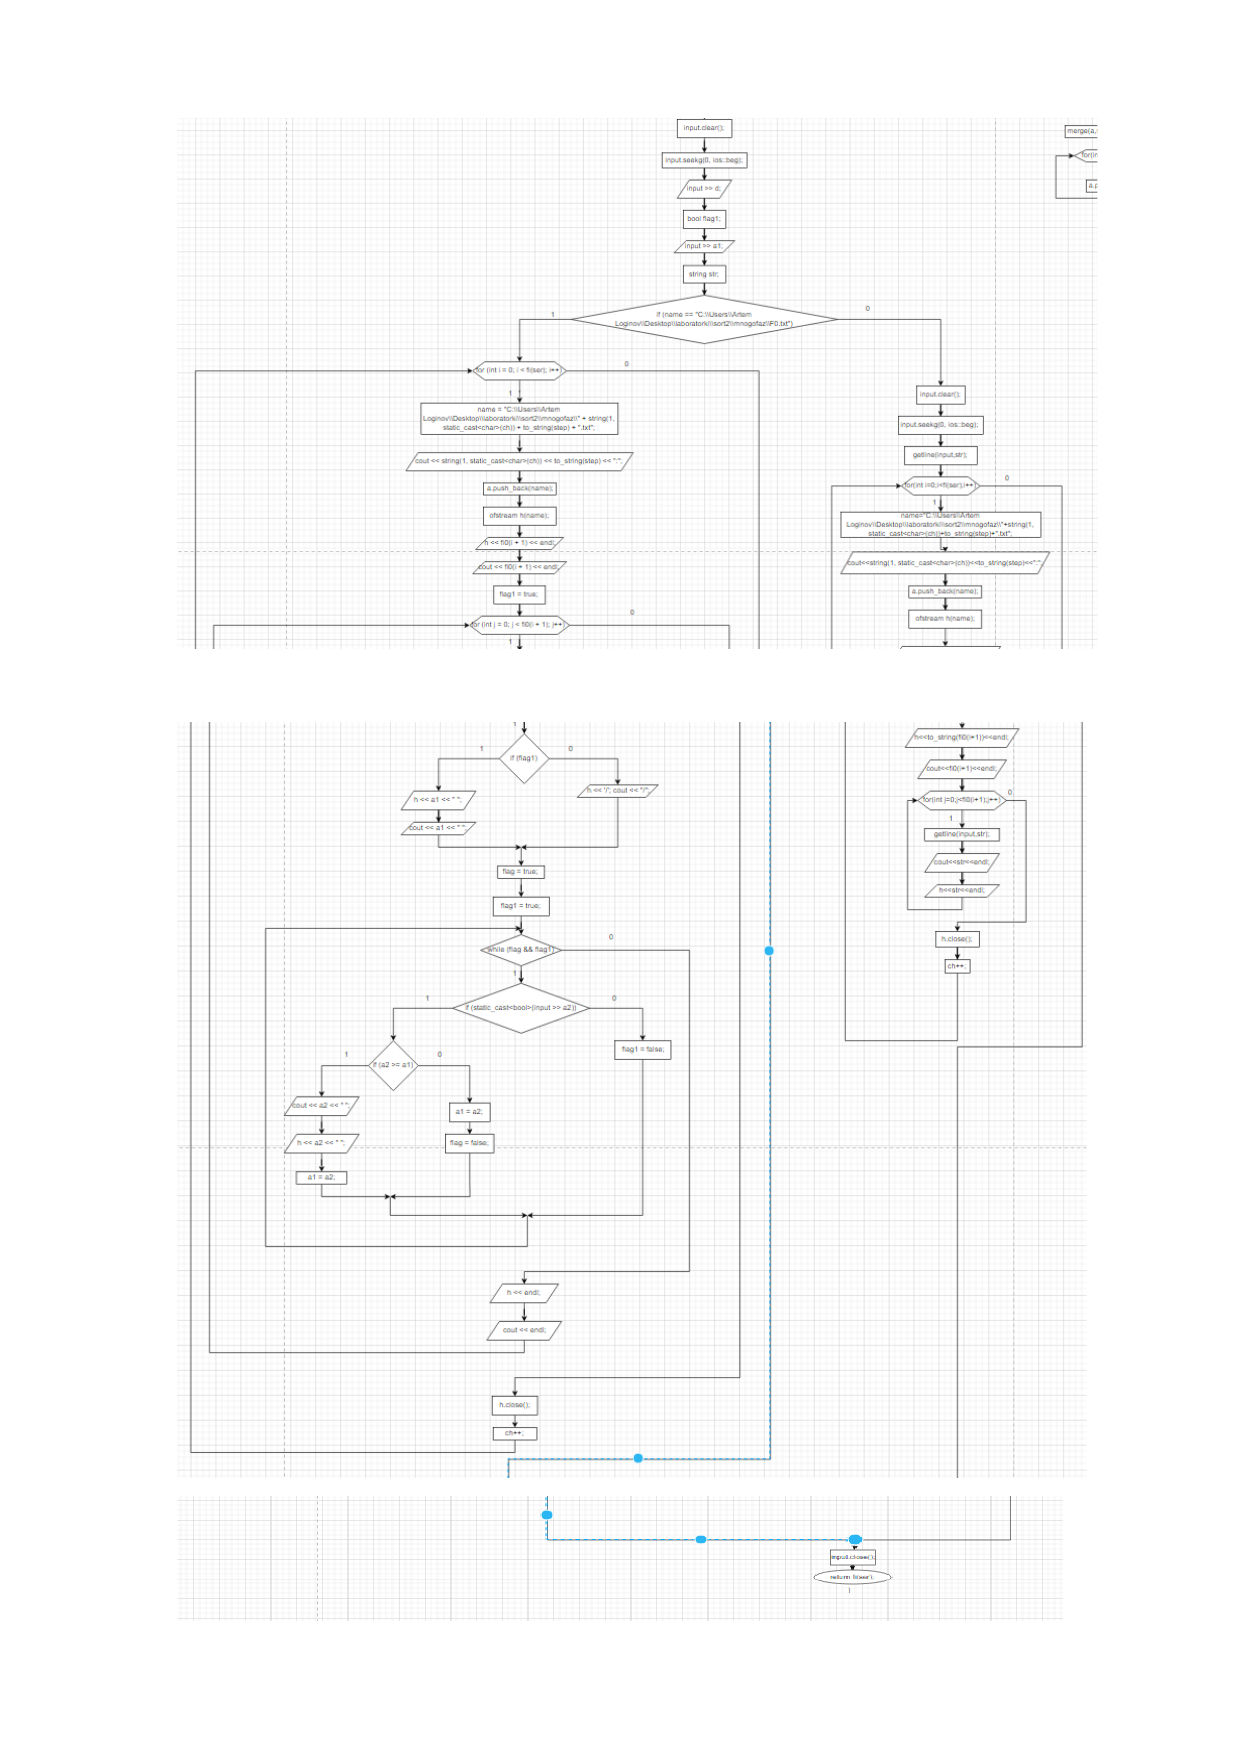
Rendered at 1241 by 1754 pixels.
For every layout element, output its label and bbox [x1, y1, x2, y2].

picture [177, 722, 1087, 1478]
picture [177, 1496, 1063, 1621]
picture [177, 118, 1098, 649]
